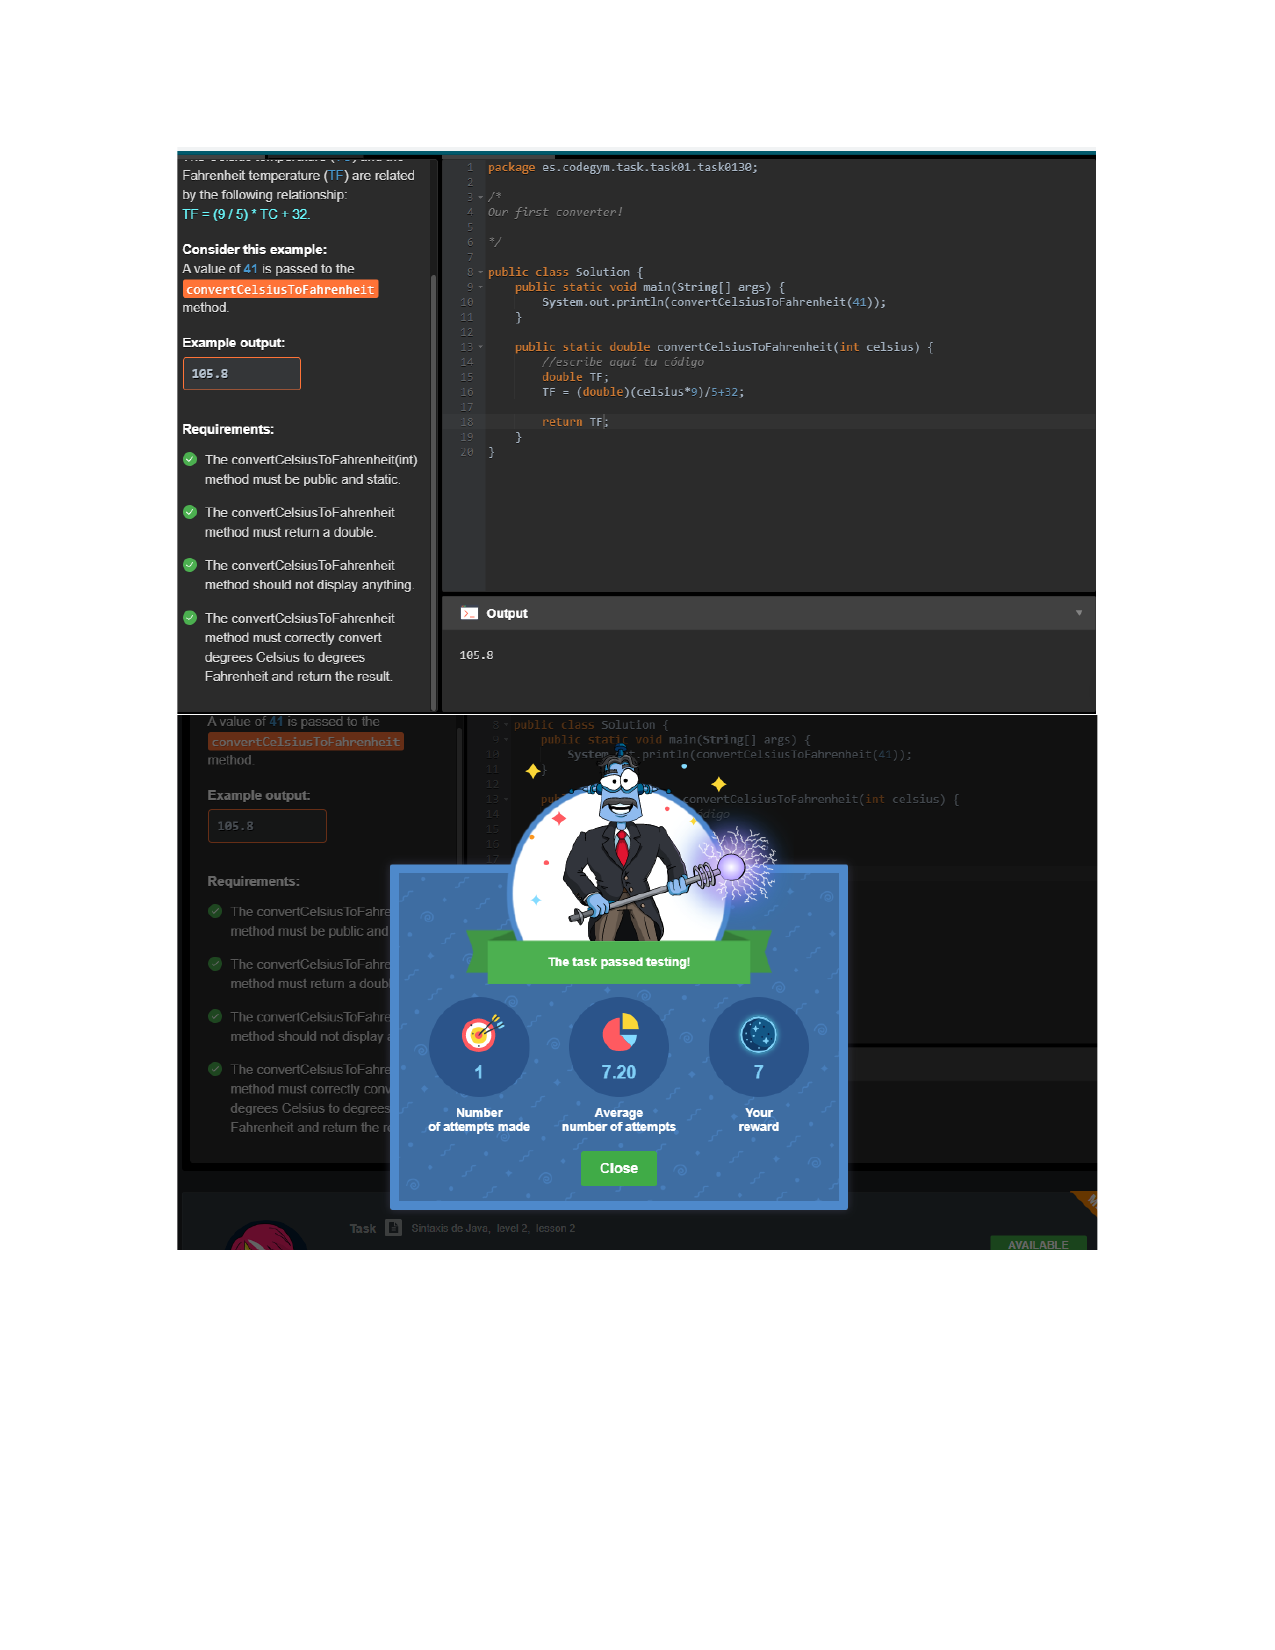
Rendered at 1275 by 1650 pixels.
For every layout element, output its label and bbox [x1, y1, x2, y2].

picture [177, 715, 1098, 1250]
picture [177, 147, 1096, 714]
